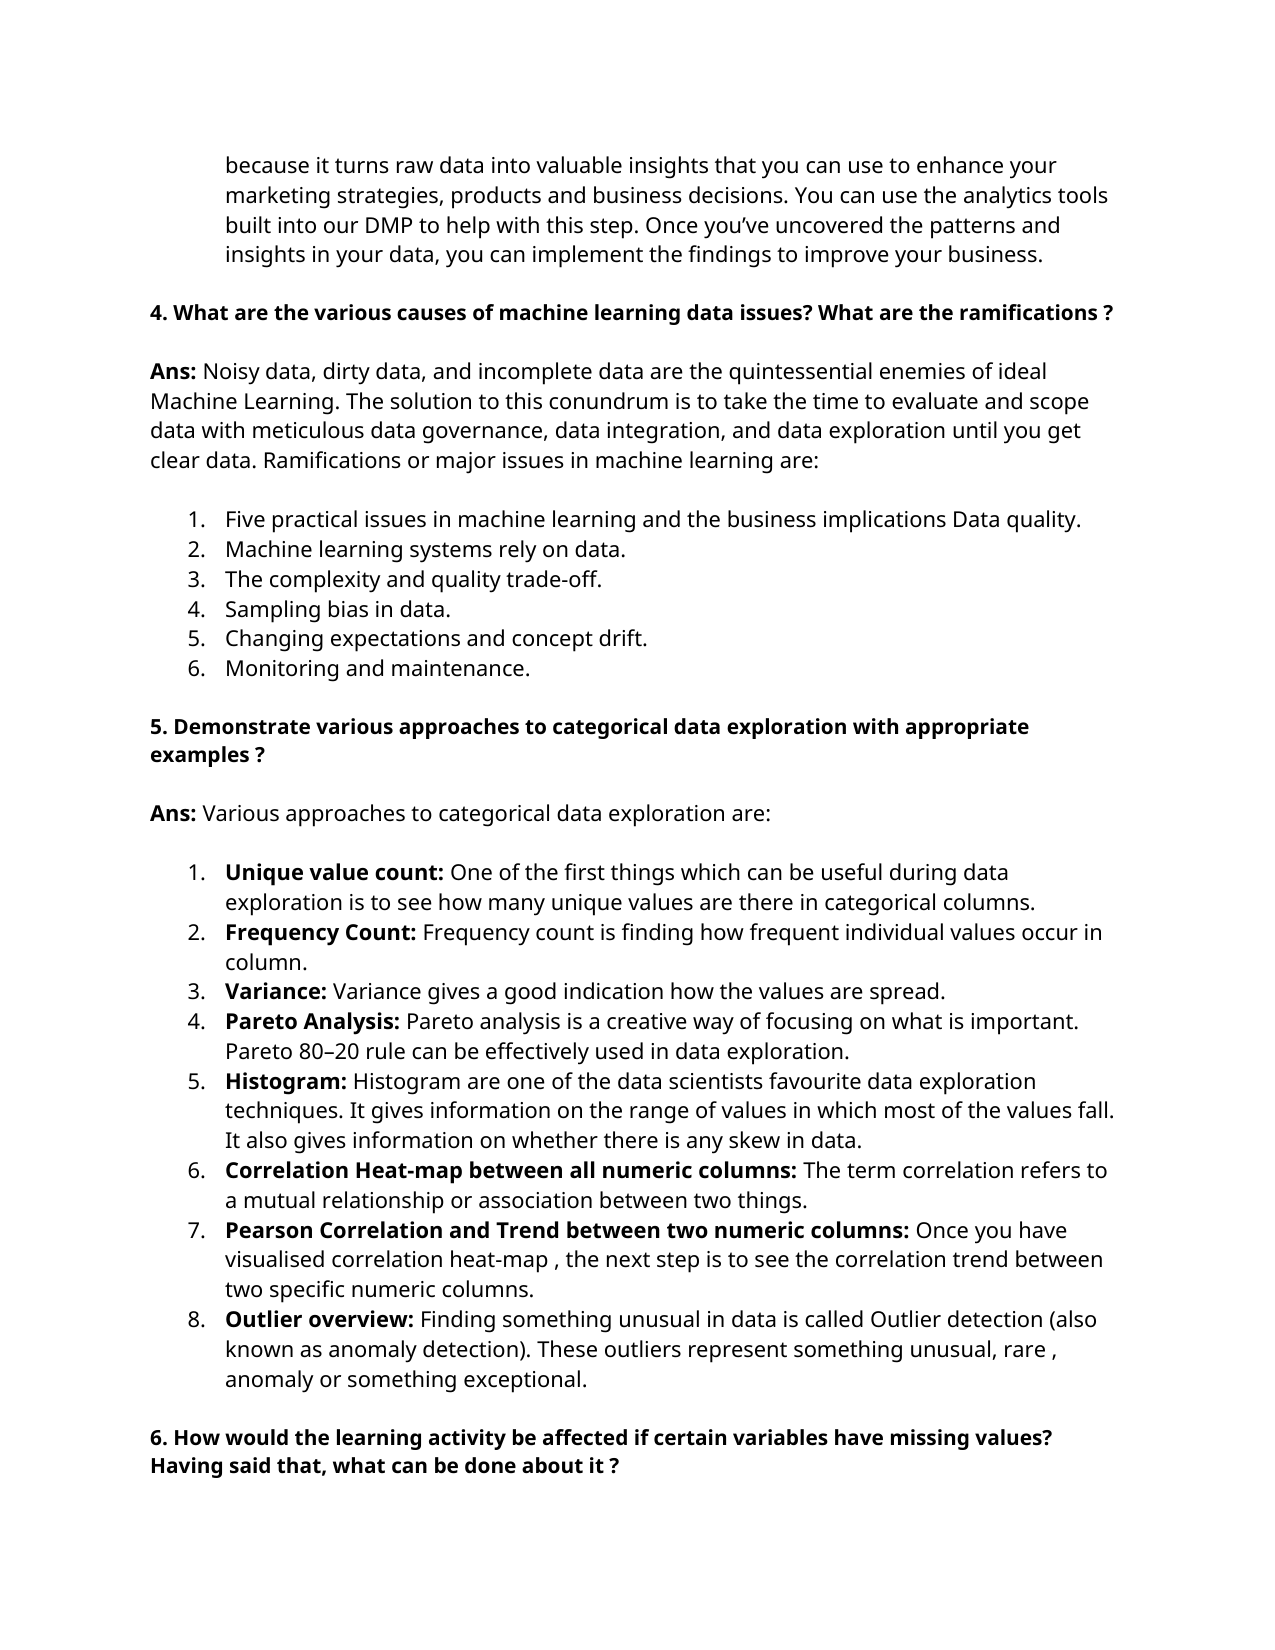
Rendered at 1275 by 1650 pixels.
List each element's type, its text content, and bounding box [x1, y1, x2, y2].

list Frequency Count: Frequency count is finding how frequent individual values occur in column. [187, 917, 1125, 976]
list Monitoring and maintenance. [187, 653, 1125, 683]
list Correlation Heat-map between all numeric columns: The term correlation refers to a mutual relationship or association between two things. [187, 1155, 1125, 1215]
list The complexity and quality trade-off. [187, 564, 1125, 594]
list Variance: Variance gives a good indication how the values are spread. [187, 976, 1125, 1006]
list Sampling bias in data. [187, 594, 1125, 623]
text Ans: Noisy data, dirty data, and incomplete data are the quintessential enemies of ideal Machine Learning. The solution to this conundrum is to take the time to evaluate and scope data with meticulous data governance, data integration, and data exploration until you get clear data. Ramifications or major issues in machine learning are: [150, 356, 1125, 475]
list Five practical issues in machine learning and the business implications Data quality. [187, 504, 1125, 534]
list Outlier overview: Finding something unusual in data is called Outlier detection (also known as anomaly detection). These outliers represent something unusual, rare , anomaly or something exceptional. [187, 1304, 1125, 1393]
text Ans: Various approaches to categorical data exploration are: [150, 798, 1125, 828]
list Pearson Correlation and Trend between two numeric columns: Once you have visualised correlation heat-map , the next step is to see the correlation trend between two specific numeric columns. [187, 1215, 1125, 1304]
list Unique value count: One of the first things which can be useful during data exploration is to see how many unique values are there in categorical columns. [187, 857, 1125, 917]
list Changing expectations and concept drift. [187, 623, 1125, 653]
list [187, 150, 1125, 269]
text 6. How would the learning activity be affected if certain variables have missing values? Having said that, what can be done about it ? [150, 1423, 1125, 1479]
text 4. What are the various causes of machine learning data issues? What are the ramifications ? [150, 298, 1125, 327]
list Machine learning systems rely on data. [187, 534, 1125, 564]
list Pareto Analysis: Pareto analysis is a creative way of focusing on what is important. Pareto 80–20 rule can be effectively used in data exploration. [187, 1006, 1125, 1066]
text 5. Demonstrate various approaches to categorical data exploration with appropriate examples ? [150, 712, 1125, 769]
list Histogram: Histogram are one of the data scientists favourite data exploration techniques. It gives information on the range of values in which most of the values fall. It also gives information on whether there is any skew in data. [187, 1066, 1125, 1155]
